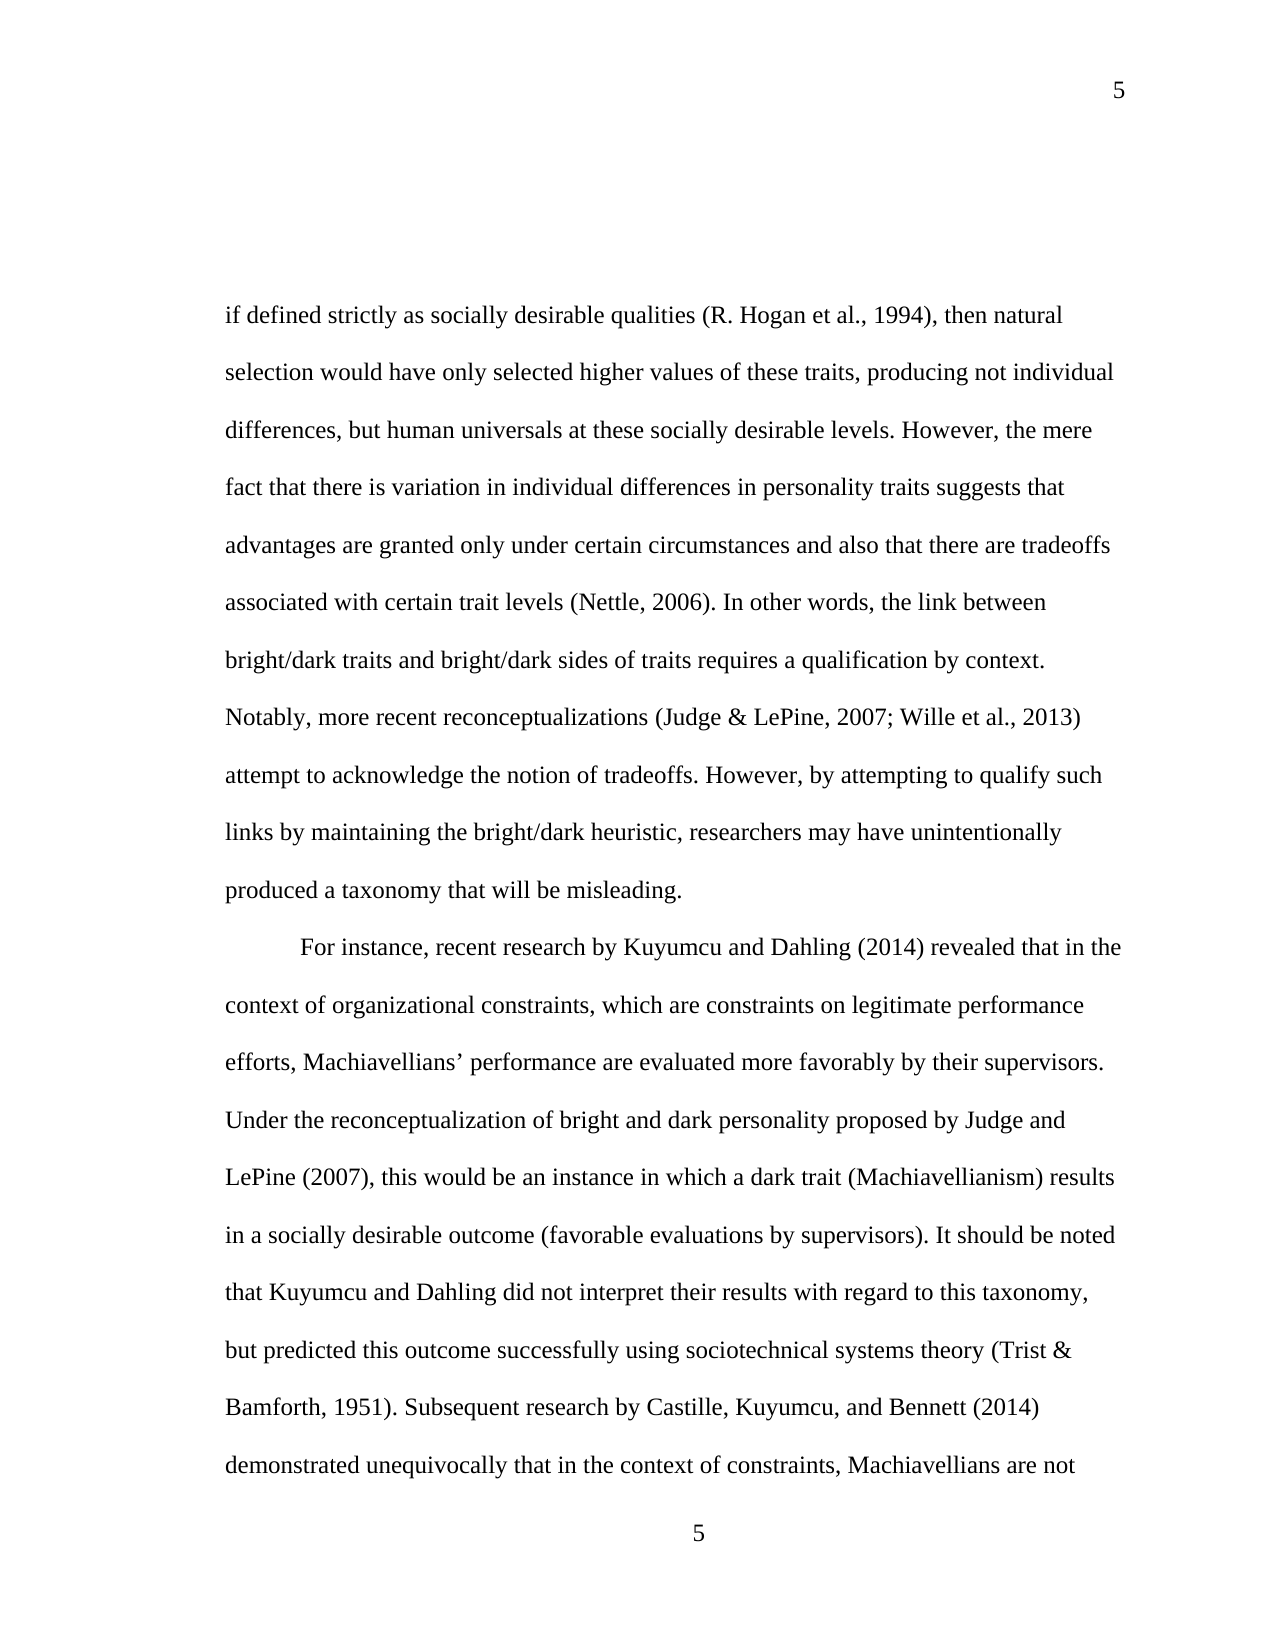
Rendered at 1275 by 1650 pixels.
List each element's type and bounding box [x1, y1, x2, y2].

text [225, 300, 1125, 904]
text [225, 932, 1125, 1479]
